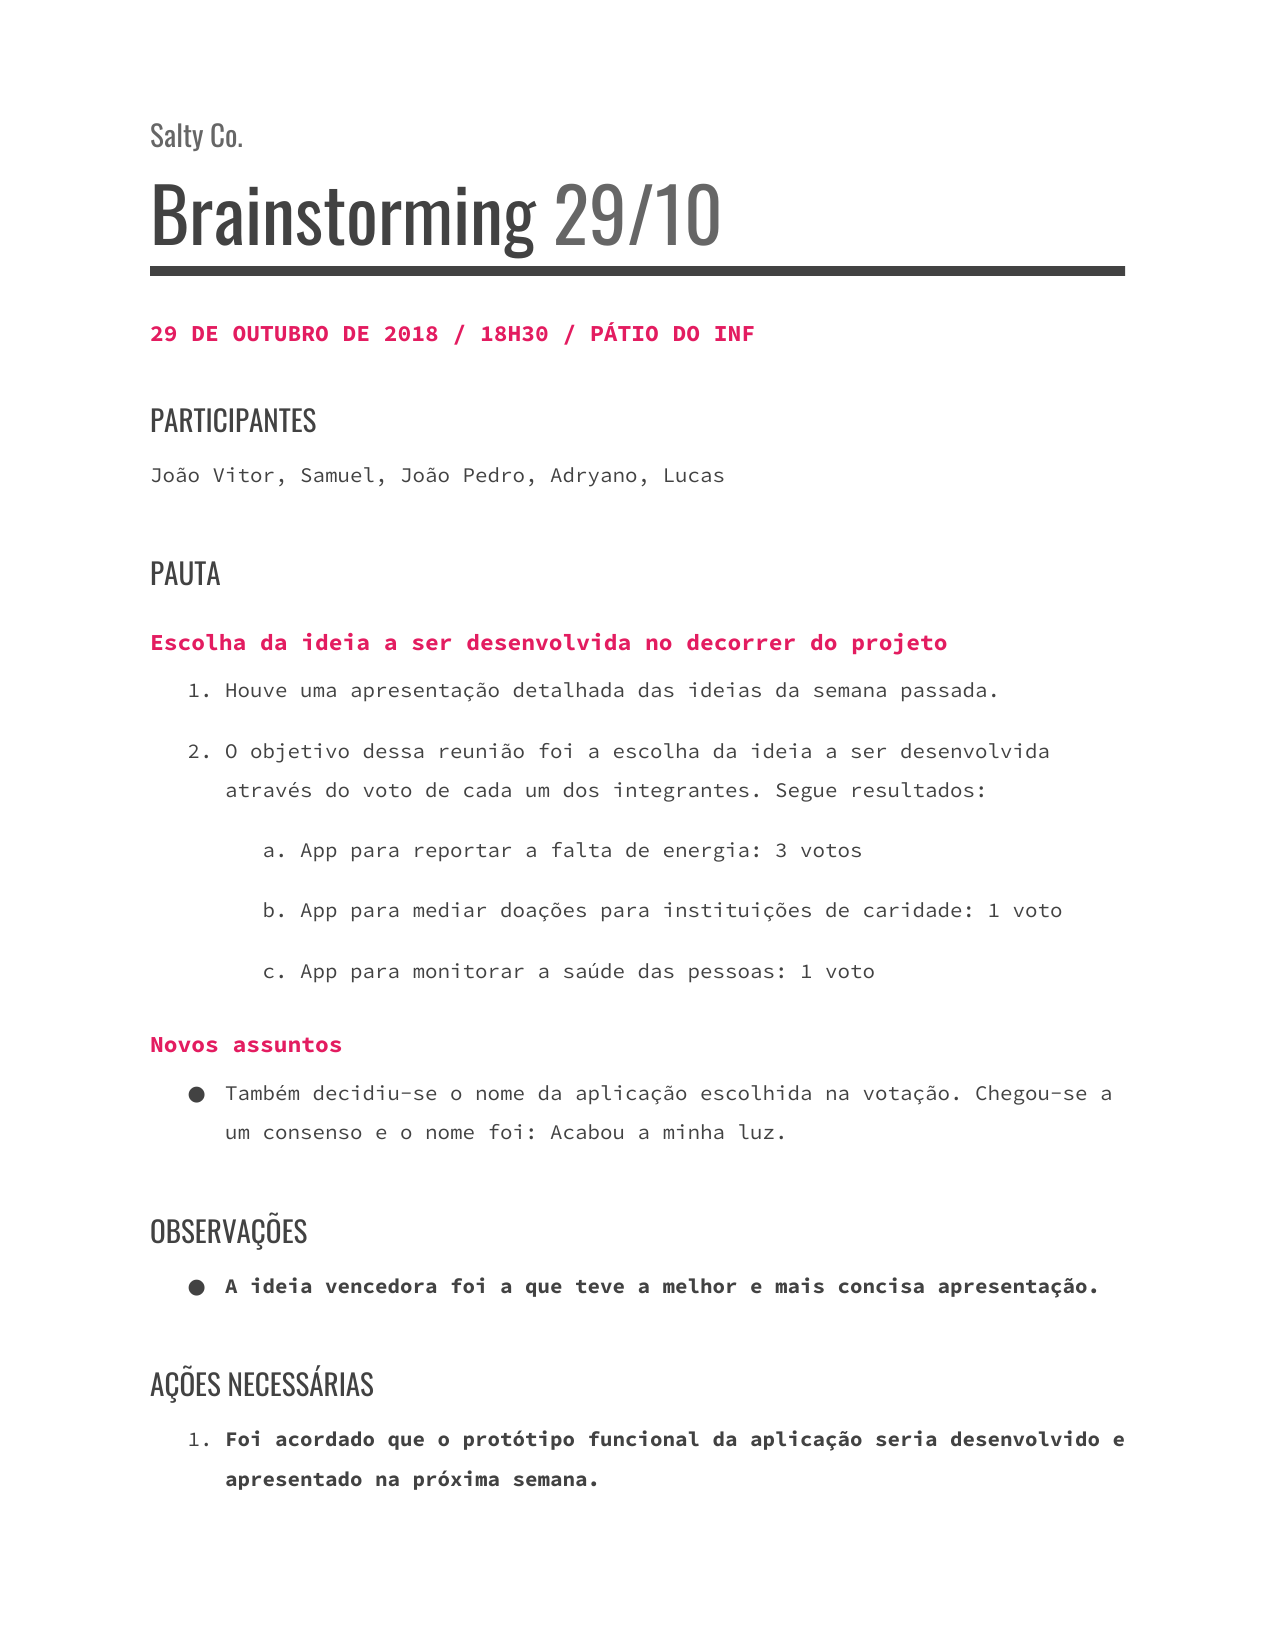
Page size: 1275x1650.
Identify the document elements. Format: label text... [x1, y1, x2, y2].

subtitle Novos assuntos [150, 1030, 1125, 1059]
subtitle 29 DE OUTUBRO DE 2018 / 18H30 / PÁTIO DO INF [150, 319, 1125, 348]
title Brainstorming 29/10 [150, 156, 1125, 266]
subtitle Escolha da ideia a ser desenvolvida no decorrer do projeto [150, 628, 1125, 656]
subtitle AÇÕES NECESSÁRIAS [150, 1362, 1125, 1405]
subtitle PAUTA [150, 551, 1125, 594]
picture [150, 266, 1125, 276]
list App para reportar a falta de energia: 3 votos [262, 837, 1125, 863]
list App para mediar doações para instituições de caridade: 1 voto [262, 897, 1125, 923]
list Também decidiu-se o nome da aplicação escolhida na votação. Chegou-se a um consenso e o nome foi: Acabou a minha luz. [187, 1080, 1125, 1146]
subtitle PARTICIPANTES [150, 398, 1125, 441]
list O objetivo dessa reunião foi a escolha da ideia a ser desenvolvida através do voto de cada um dos integrantes. Segue resultados: [187, 737, 1125, 803]
text João Vitor, Samuel, João Pedro, Adryano, Lucas [150, 462, 1125, 488]
subtitle OBSERVAÇÕES [150, 1209, 1125, 1252]
list App para monitorar a saúde das pessoas: 1 voto [262, 957, 1125, 984]
text Salty Co. [150, 112, 1125, 156]
list A ideia vencedora foi a que teve a melhor e mais concisa apresentação. [187, 1273, 1125, 1299]
list Houve uma apresentação detalhada das ideias da semana passada. [187, 677, 1125, 703]
list Foi acordado que o protótipo funcional da aplicação seria desenvolvido e apresentado na próxima semana. [187, 1426, 1125, 1492]
